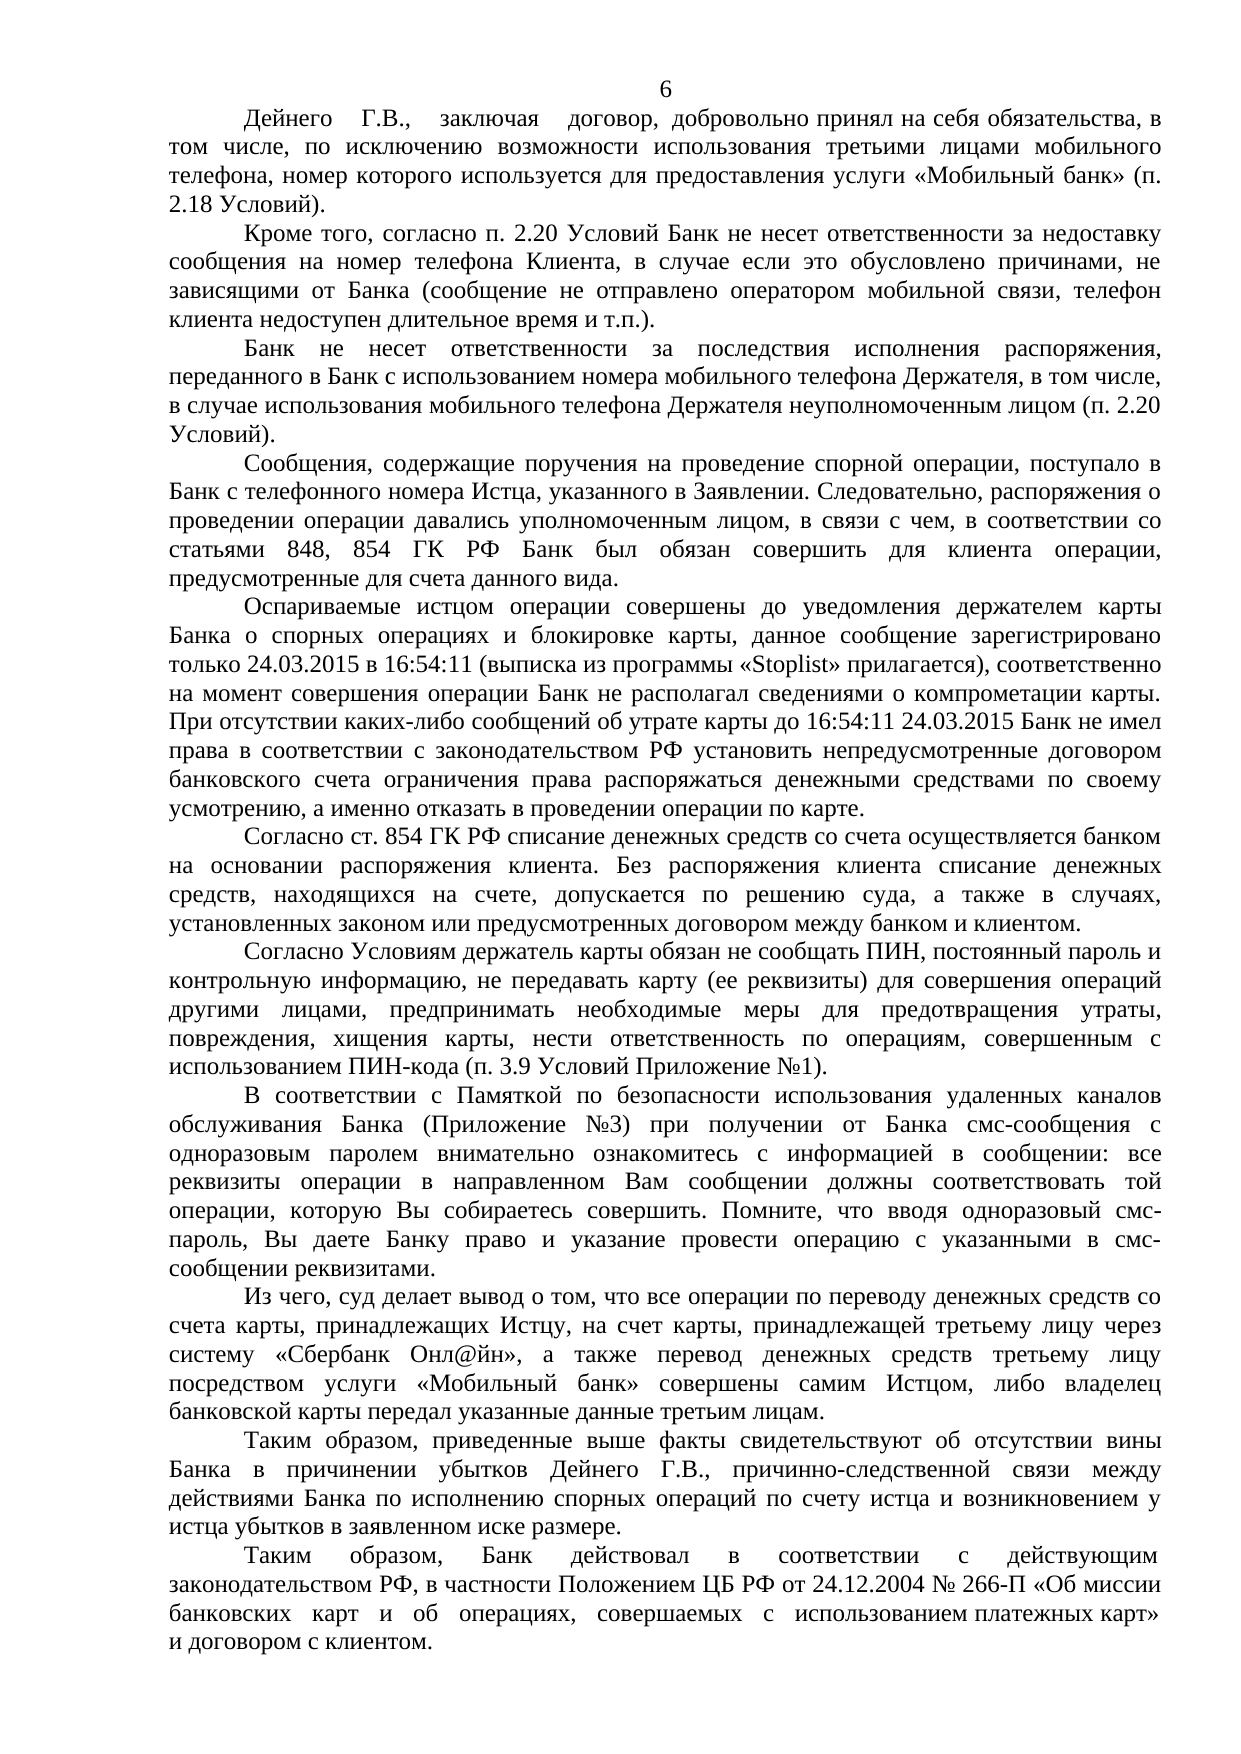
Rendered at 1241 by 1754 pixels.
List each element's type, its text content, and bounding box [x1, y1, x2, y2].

text Таким образом, Банк действовал в соответствии с действующим законодательством РФ, в частности Положением ЦБ РФ от 24.12.2004 № 266-П «Об миссии банковских карт и об операциях, совершаемых с использованием платежных карт» и договором с клиентом. [169, 1540, 1162, 1655]
text В соответствии с Памяткой по безопасности использования удаленных каналов обслуживания Банка (Приложение №3) при получении от Банка смс-сообщения с одноразовым паролем внимательно ознакомитесь с информацией в сообщении: все реквизиты операции в направленном Вам сообщении должны соответствовать той операции, которую Вы собираетесь совершить. Помните, что вводя одноразовый смс-пароль, Вы даете Банку право и указание провести операцию с указанными в смс-сообщении реквизитами. [169, 1080, 1162, 1281]
text Из чего, суд делает вывод о том, что все операции по переводу денежных средств со счета карты, принадлежащих Истцу, на счет карты, принадлежащей третьему лицу через систему «Сбербанк Онл@йн», а также перевод денежных средств третьему лицу посредством услуги «Мобильный банк» совершены самим Истцом, либо владелец банковской карты передал указанные данные третьим лицам. [169, 1281, 1162, 1425]
text Кроме того, согласно п. 2.20 Условий Банк не несет ответственности за недоставку сообщения на номер телефона Клиента, в случае если это обусловлено причинами, не зависящими от Банка (сообщение не отправлено оператором мобильной связи, телефон клиента недоступен длительное время и т.п.). [169, 218, 1162, 333]
text Согласно Условиям держатель карты обязан не сообщать ПИН, постоянный пароль и контрольную информацию, не передавать карту (ее реквизиты) для совершения операций другими лицами, предпринимать необходимые меры для предотвращения утраты, повреждения, хищения карты, нести ответственность по операциям, совершенным с использованием ПИН-кода (п. 3.9 Условий Приложение №1). [169, 936, 1162, 1080]
text Сообщения, содержащие поручения на проведение спорной операции, поступало в Банк с телефонного номера Истца, указанного в Заявлении. Следовательно, распоряжения о проведении операции давались уполномоченным лицом, в связи с чем, в соответствии со статьями 848, 854 ГК РФ Банк был обязан совершить для клиента операции, предусмотренные для счета данного вида. [169, 448, 1162, 591]
text Оспариваемые истцом операции совершены до уведомления держателем карты Банка о спорных операциях и блокировке карты, данное сообщение зарегистрировано только 24.03.2015 в 16:54:11 (выписка из программы «Stoplist» прилагается), соответственно на момент совершения операции Банк не располагал сведениями о компрометации карты. При отсутствии каких-либо сообщений об утрате карты до 16:54:11 24.03.2015 Банк не имел права в соответствии с законодательством РФ установить непредусмотренные договором банковского счета ограничения права распоряжаться денежными средствами по своему усмотрению, а именно отказать в проведении операции по карте. [169, 591, 1162, 821]
text Таким образом, приведенные выше факты свидетельствуют об отсутствии вины Банка в причинении убытков Дейнего Г.В., причинно-следственной связи между действиями Банка по исполнению спорных операций по счету истца и возникновением у истца убытков в заявленном иске размере. [169, 1425, 1162, 1540]
text Банк не несет ответственности за последствия исполнения распоряжения, переданного в Банк с использованием номера мобильного телефона Держателя, в том числе, в случае использования мобильного телефона Держателя неуполномоченным лицом (п. 2.20 Условий). [169, 333, 1162, 448]
text Дейнего Г.В., заключая договор, добровольно принял на себя обязательства, в том числе, по исключению возможности использования третьими лицами мобильного телефона, номер которого используется для предоставления услуги «Мобильный банк» (п. 2.18 Условий). [169, 103, 1162, 218]
text Согласно ст. 854 ГК РФ списание денежных средств со счета осуществляется банком на основании распоряжения клиента. Без распоряжения клиента списание денежных средств, находящихся на счете, допускается по решению суда, а также в случаях, установленных законом или предусмотренных договором между банком и клиентом. [169, 821, 1162, 936]
